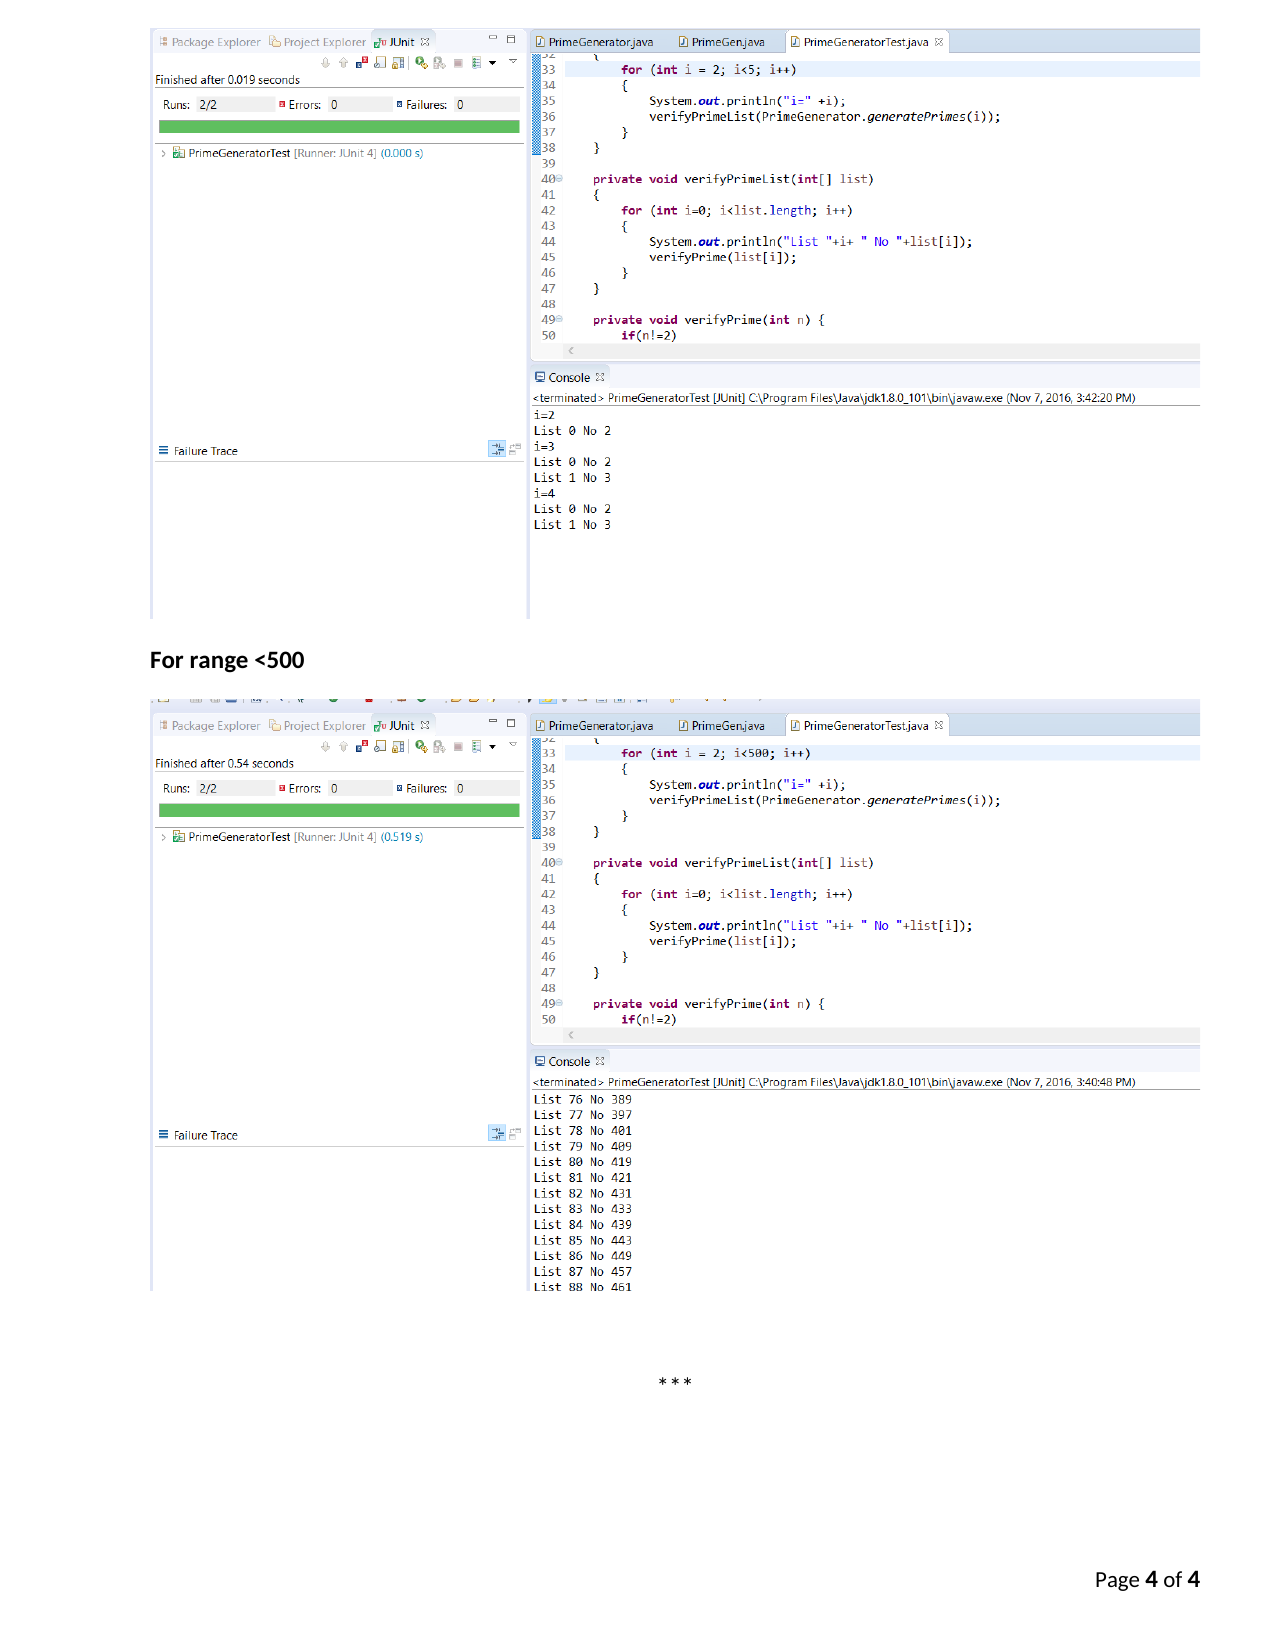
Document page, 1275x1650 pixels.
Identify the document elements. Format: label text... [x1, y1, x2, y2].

text For range <500 [150, 644, 1200, 674]
text *** [150, 1371, 1200, 1402]
picture [150, 699, 1200, 1291]
picture [150, 28, 1200, 619]
